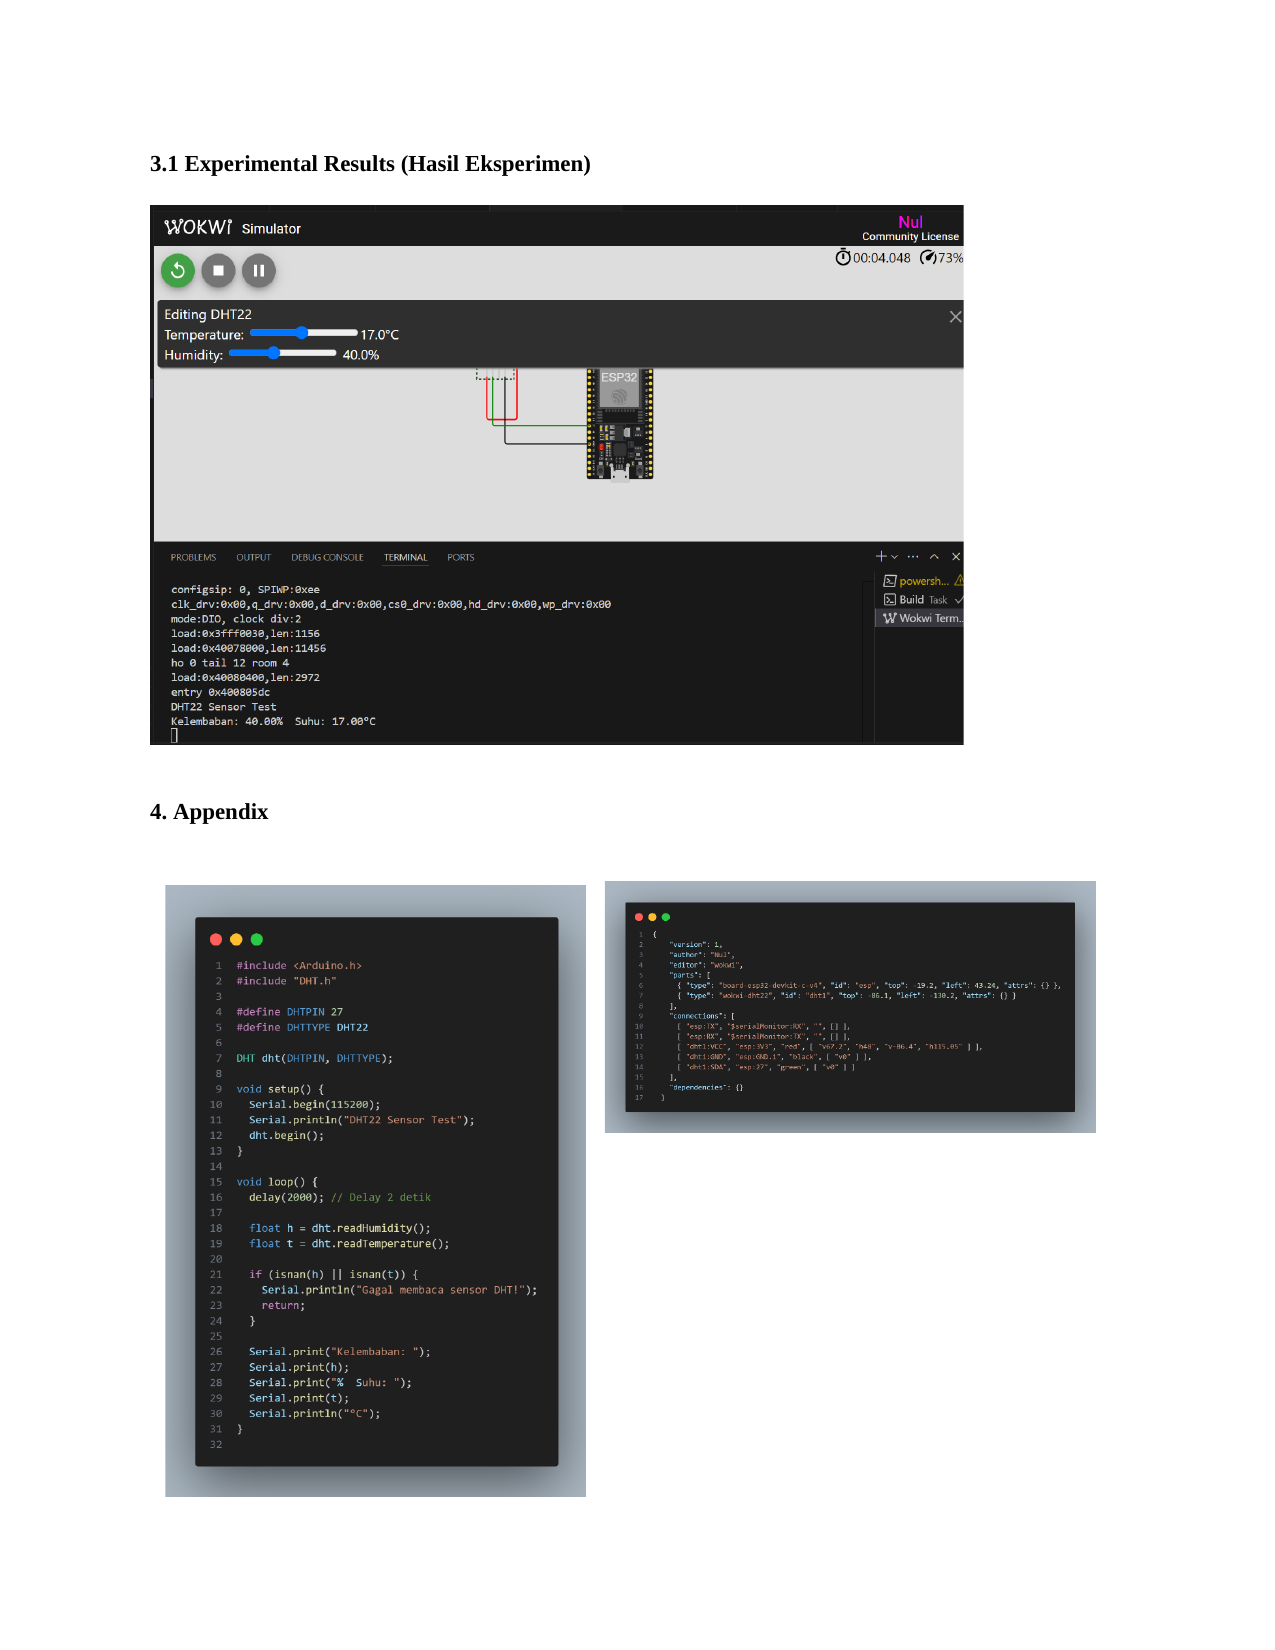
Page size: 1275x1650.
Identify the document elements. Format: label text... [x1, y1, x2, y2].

text 3.1 Experimental Results (Hasil Eksperimen) [150, 310, 1125, 336]
picture [150, 364, 964, 905]
text 4. Appendix [150, 957, 1125, 984]
picture [163, 1037, 586, 1647]
picture [604, 1041, 1096, 1293]
